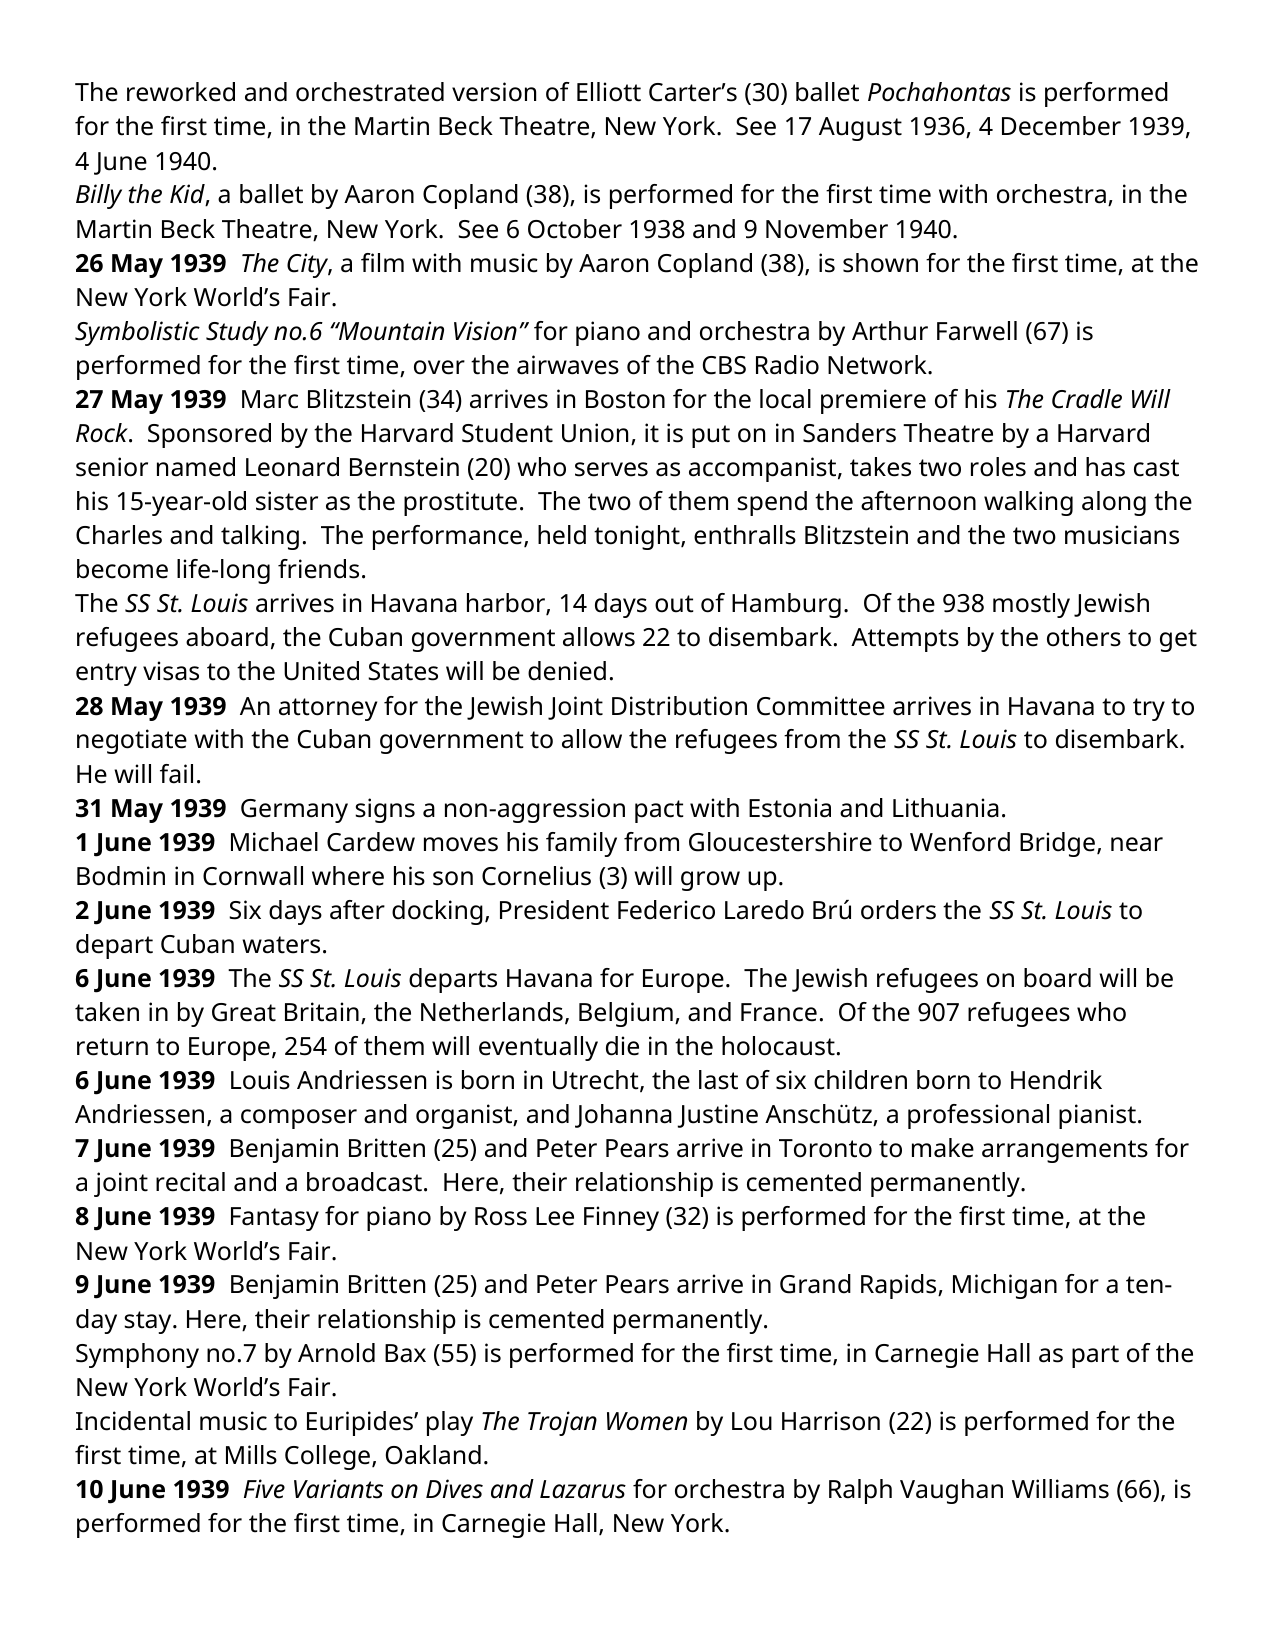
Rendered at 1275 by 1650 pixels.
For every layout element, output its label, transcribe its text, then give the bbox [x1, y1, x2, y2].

text 2 June 1939 Six days after docking, President Federico Laredo Brú orders the SS St. Louis to depart Cuban waters. [75, 892, 1200, 961]
text 31 May 1939 Germany signs a non-aggression pact with Estonia and Lithuania. [75, 790, 1200, 824]
text 7 June 1939 Benjamin Britten (25) and Peter Pears arrive in Toronto to make arrangements for a joint recital and a broadcast. Here, their relationship is cemented permanently. [75, 1131, 1200, 1199]
text 8 June 1939 Fantasy for piano by Ross Lee Finney (32) is performed for the first time, at the New York World’s Fair. [75, 1199, 1200, 1267]
text 26 May 1939 The City, a film with music by Aaron Copland (38), is shown for the first time, at the New York World’s Fair. [75, 245, 1200, 313]
text 6 June 1939 Louis Andriessen is born in Utrecht, the last of six children born to Hendrik Andriessen, a composer and organist, and Johanna Justine Anschütz, a professional pianist. [75, 1063, 1200, 1131]
text The SS St. Louis arrives in Havana harbor, 14 days out of Hamburg. Of the 938 mostly Jewish refugees aboard, the Cuban government allows 22 to disembark. Attempts by the others to get entry visas to the United States will be denied. [75, 586, 1200, 688]
text 1 June 1939 Michael Cardew moves his family from Gloucestershire to Wenford Bridge, near Bodmin in Cornwall where his son Cornelius (3) will grow up. [75, 824, 1200, 892]
text 27 May 1939 Marc Blitzstein (34) arrives in Boston for the local premiere of his The Cradle Will Rock. Sponsored by the Harvard Student Union, it is put on in Sanders Theatre by a Harvard senior named Leonard Bernstein (20) who serves as accompanist, takes two roles and has cast his 15-year-old sister as the prostitute. The two of them spend the afternoon walking along the Charles and talking. The performance, held tonight, enthralls Blitzstein and the two musicians become life-long friends. [75, 382, 1200, 586]
text 10 June 1939 Five Variants on Dives and Lazarus for orchestra by Ralph Vaughan Williams (66), is performed for the first time, in Carnegie Hall, New York. [75, 1472, 1200, 1540]
text Symphony no.7 by Arnold Bax (55) is performed for the first time, in Carnegie Hall as part of the New York World’s Fair. [75, 1335, 1200, 1403]
text Incidental music to Euripides’ play The Trojan Women by Lou Harrison (22) is performed for the first time, at Mills College, Oakland. [75, 1403, 1200, 1472]
text 6 June 1939 The SS St. Louis departs Havana for Europe. The Jewish refugees on board will be taken in by Great Britain, the Netherlands, Belgium, and France. Of the 907 refugees who return to Europe, 254 of them will eventually die in the holocaust. [75, 961, 1200, 1063]
text 28 May 1939 An attorney for the Jewish Joint Distribution Committee arrives in Havana to try to negotiate with the Cuban government to allow the refugees from the SS St. Louis to disembark. He will fail. [75, 688, 1200, 790]
text Symbolistic Study no.6 “Mountain Vision” for piano and orchestra by Arthur Farwell (67) is performed for the first time, over the airwaves of the CBS Radio Network. [75, 313, 1200, 382]
text 9 June 1939 Benjamin Britten (25) and Peter Pears arrive in Grand Rapids, Michigan for a ten-day stay. Here, their relationship is cemented permanently. [75, 1267, 1200, 1335]
